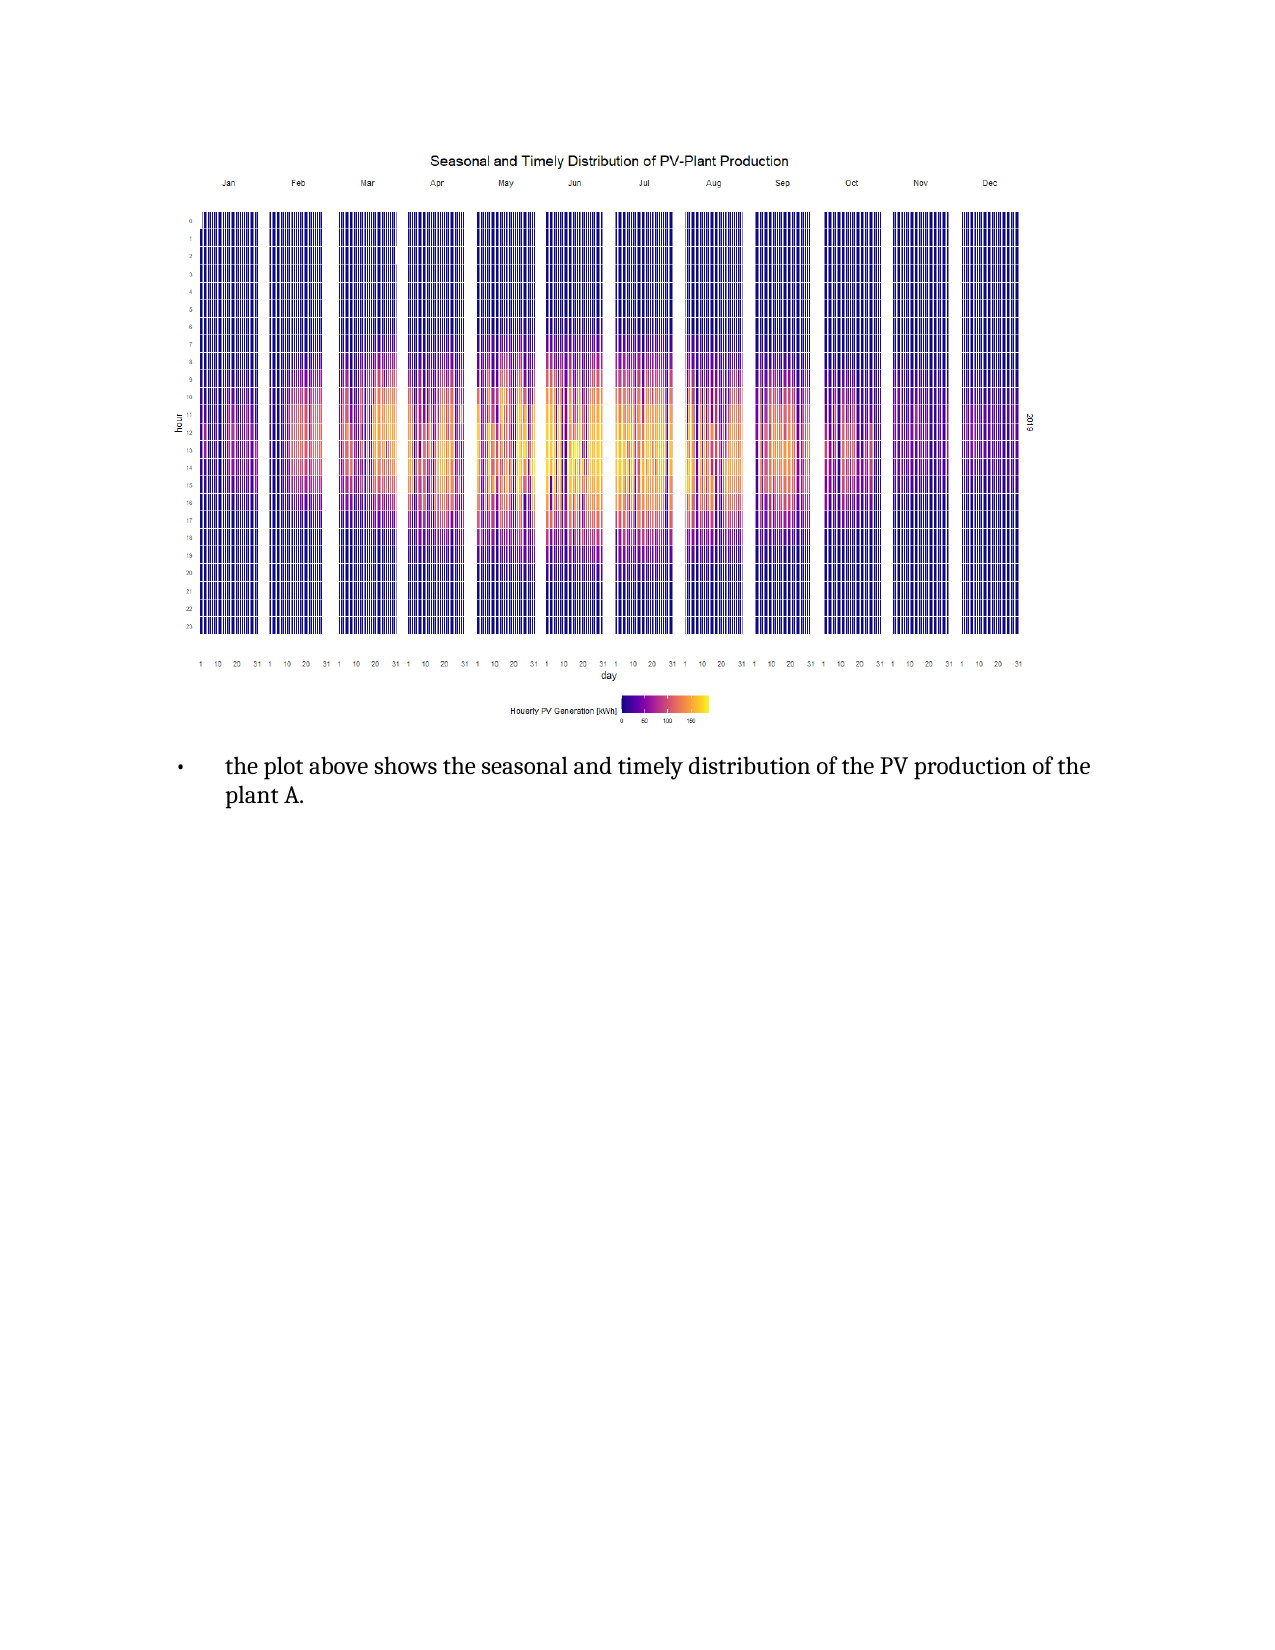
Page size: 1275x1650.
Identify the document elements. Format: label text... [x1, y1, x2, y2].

list the plot above shows the seasonal and timely distribution of the PV production of the plant A. [175, 752, 1125, 809]
picture [168, 150, 1044, 734]
